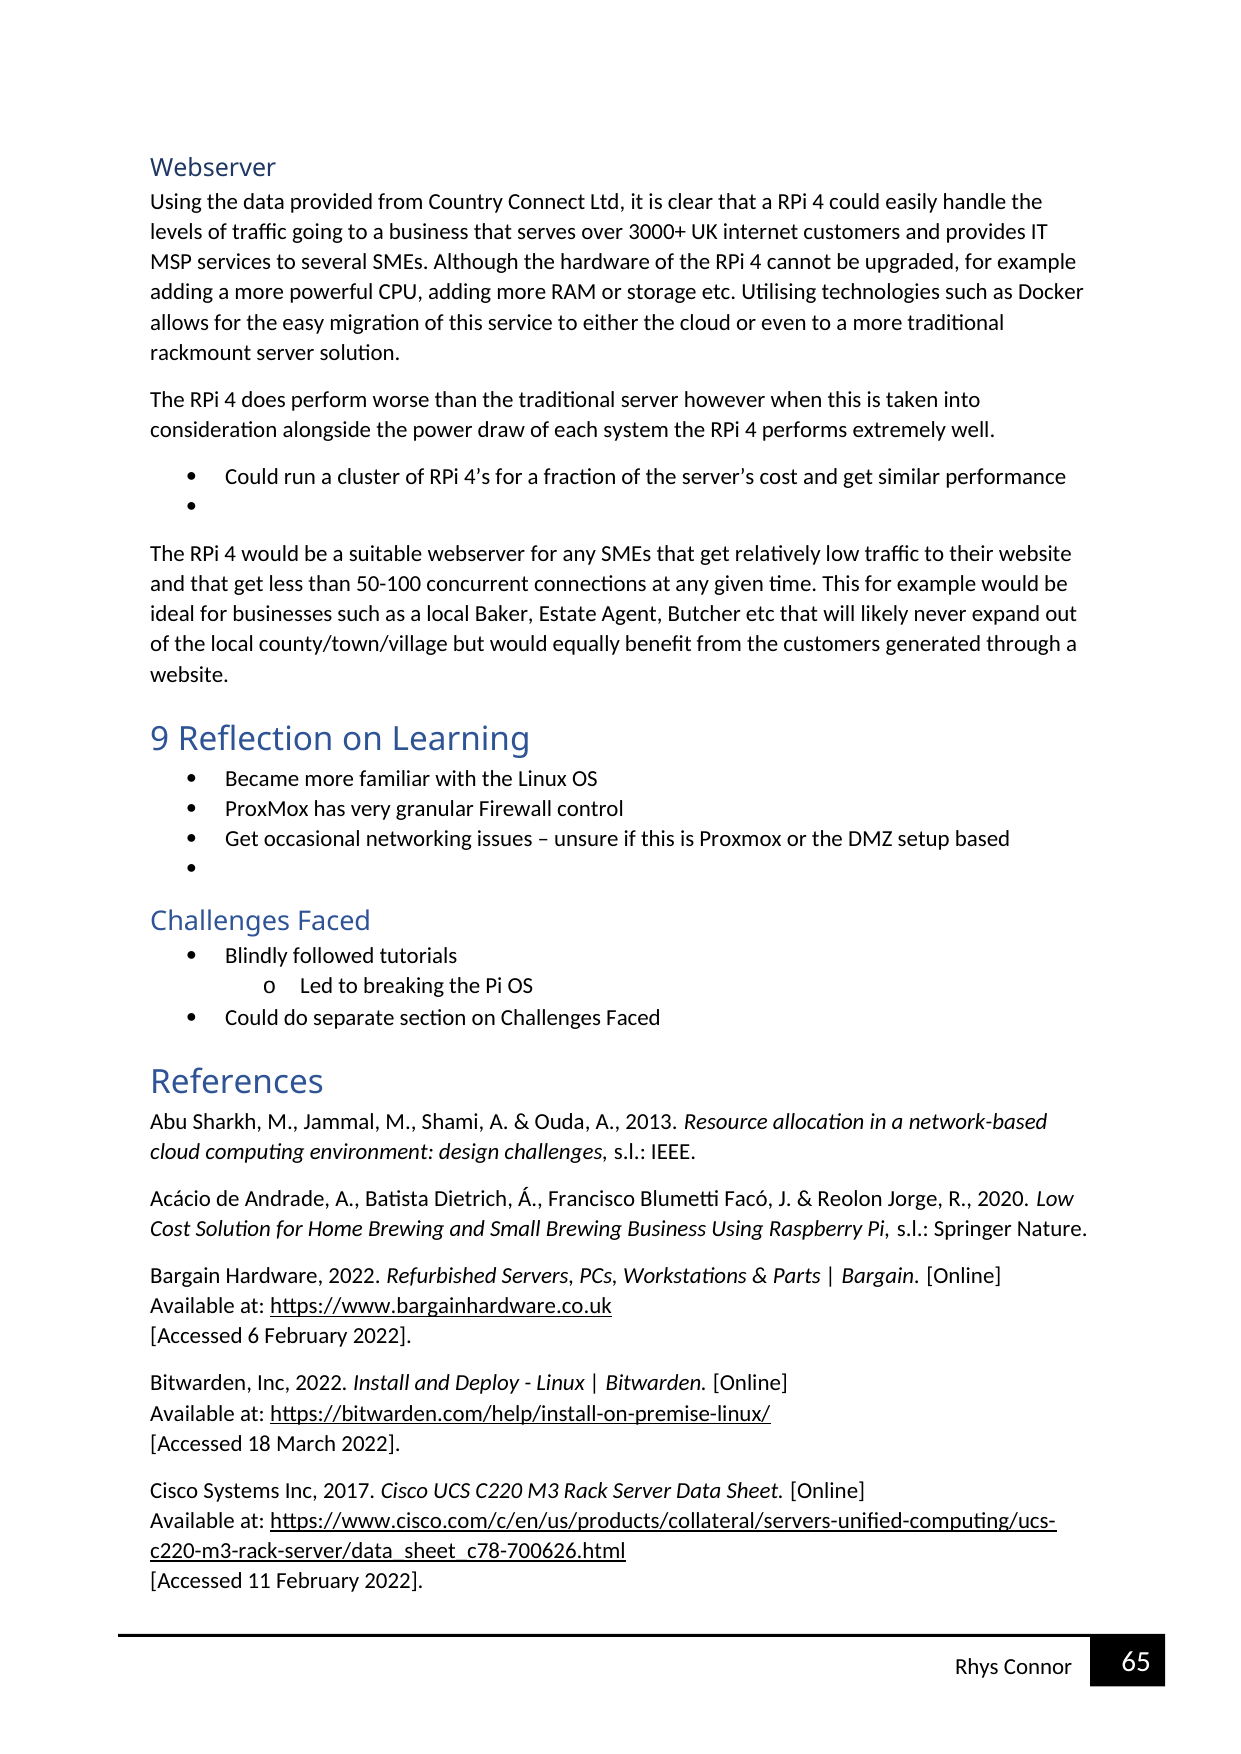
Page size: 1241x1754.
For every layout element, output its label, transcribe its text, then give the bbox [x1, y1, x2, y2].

list Get occasional networking issues – unsure if this is Proxmox or the DMZ setup based [187, 824, 1090, 852]
list Could do separate section on Challenges Faced [187, 1003, 1090, 1031]
list Blindly followed tutorials [187, 941, 1090, 969]
list Led to breaking the Pi OS [262, 971, 1090, 1001]
text The RPi 4 would be a suitable webserver for any SMEs that get relatively low traffic to their website and that get less than 50-100 concurrent connections at any given time. This for example would be ideal for businesses such as a local Baker, Estate Agent, Butcher etc that will likely never expand out of the local county/town/village but would equally benefit from the customers generated through a website. [150, 539, 1090, 688]
list ProxMox has very granular Firewall control [187, 794, 1090, 822]
subtitle Challenges Faced [150, 901, 1090, 938]
text Using the data provided from Country Connect Ltd, it is clear that a RPi 4 could easily handle the levels of traffic going to a business that serves over 3000+ UK internet customers and provides IT MSP services to several SMEs. Although the hardware of the RPi 4 cannot be upgraded, for example adding a more powerful CPU, adding more RAM or storage etc. Utilising technologies such as Docker allows for the easy migration of this service to either the cloud or even to a more traditional rackmount server solution. [150, 187, 1090, 366]
list Became more familiar with the Linux OS [187, 764, 1090, 792]
subtitle 9 Reflection on Learning [150, 715, 1090, 760]
list Could run a cluster of RPi 4’s for a fraction of the server’s cost and get similar performance [187, 462, 1090, 490]
text The RPi 4 does perform worse than the traditional server however when this is taken into consideration alongside the power draw of each system the RPi 4 performs extremely well. [150, 385, 1090, 443]
subtitle Webserver [150, 150, 1090, 184]
